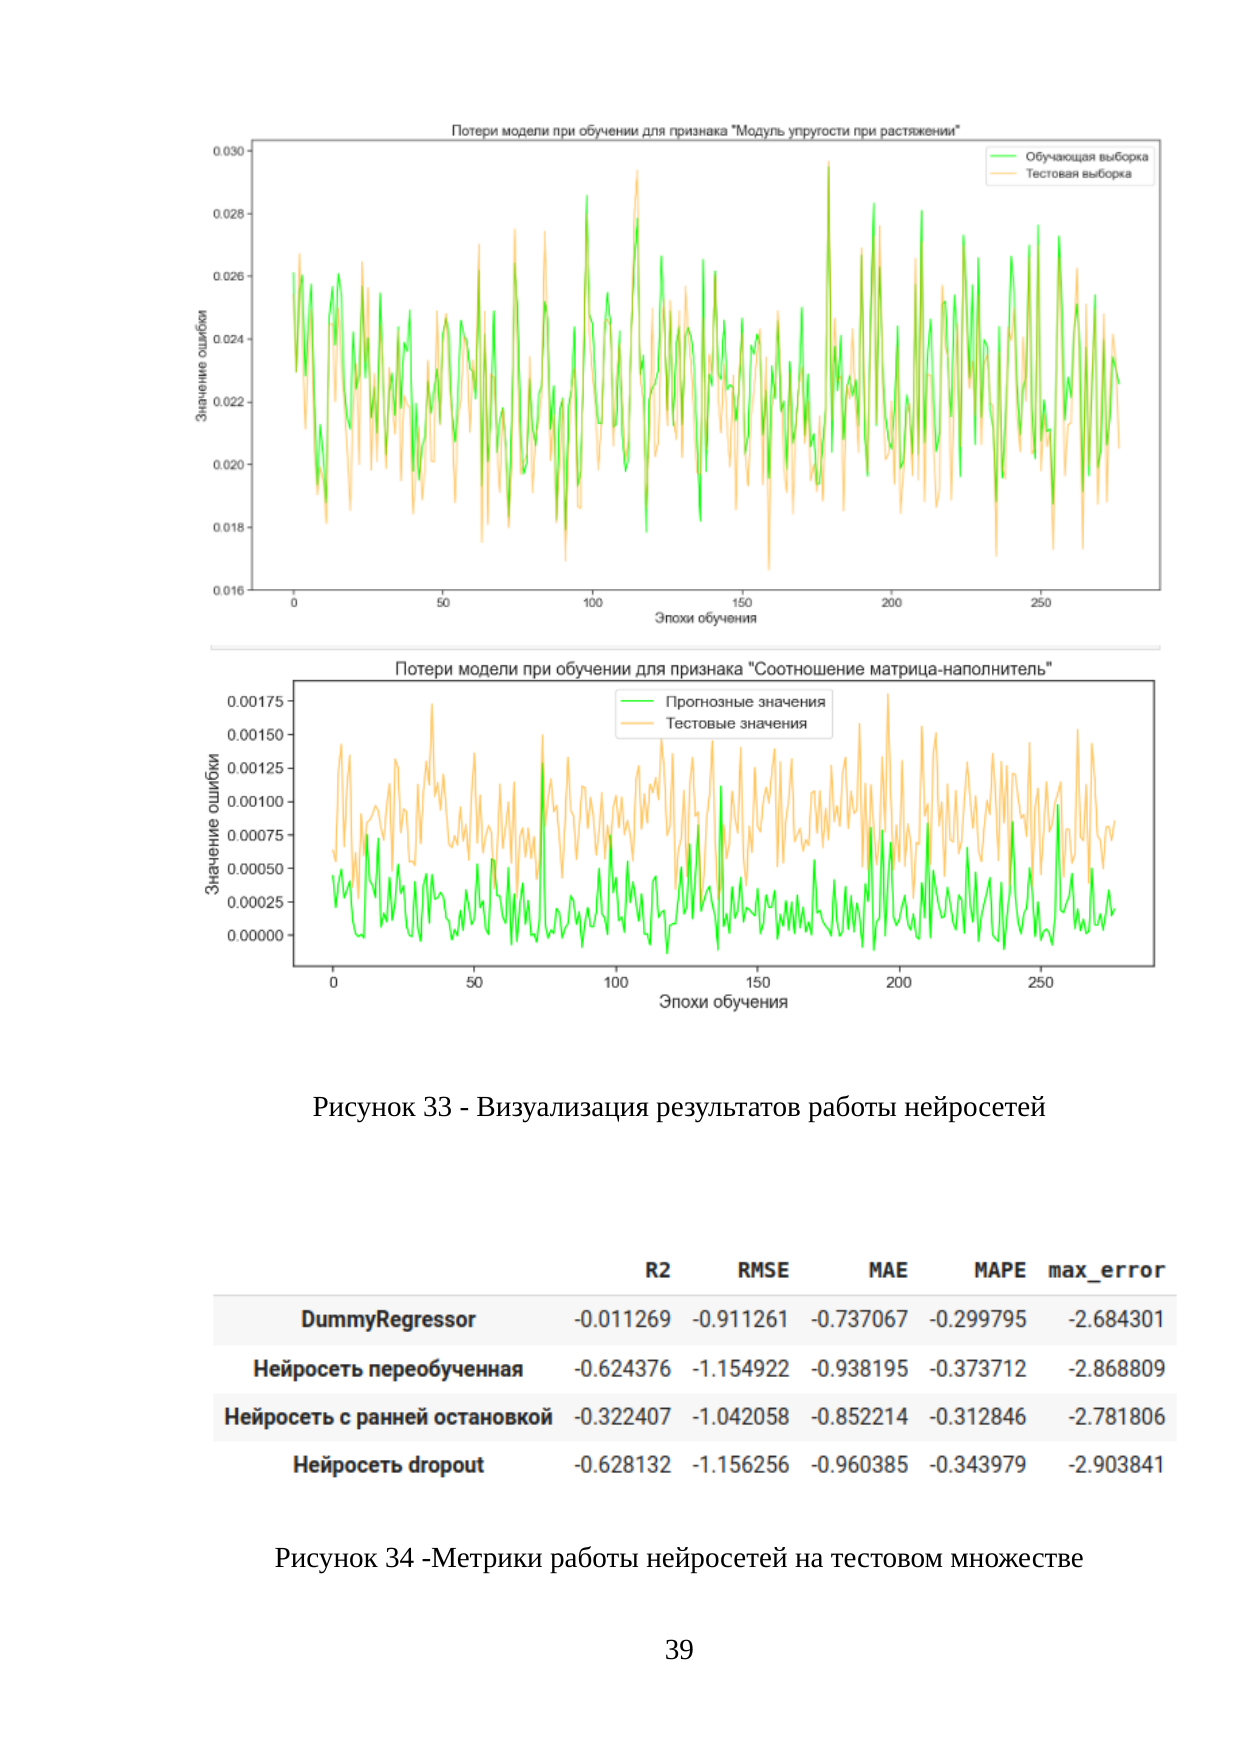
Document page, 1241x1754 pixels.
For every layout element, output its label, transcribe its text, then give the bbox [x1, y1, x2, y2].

text Рисунок 33 - Визуализация результатов работы нейросетей [177, 1089, 1181, 1123]
picture [189, 1236, 1194, 1507]
picture [177, 645, 1181, 1023]
picture [177, 118, 1181, 629]
